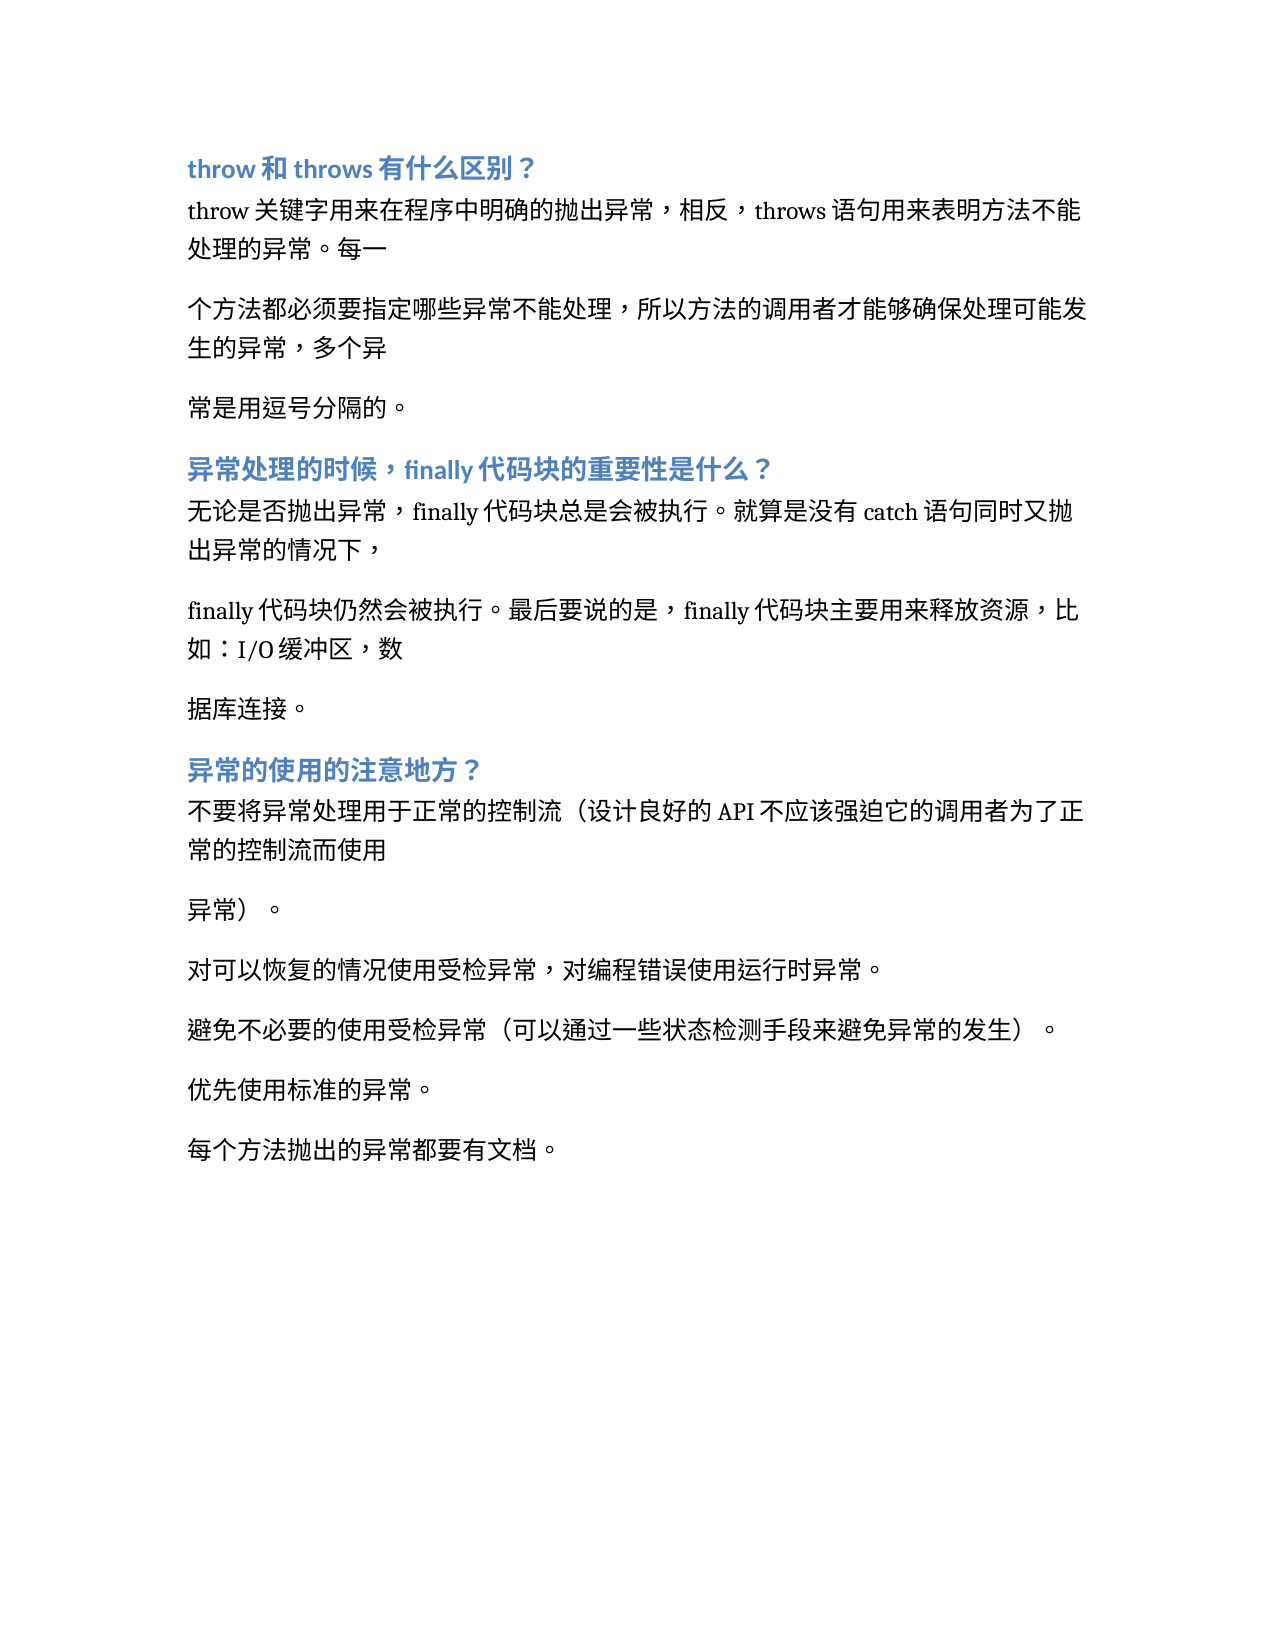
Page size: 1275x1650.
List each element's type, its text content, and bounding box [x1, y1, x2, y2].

text 优先使⽤标准的异常。 [187, 1073, 1087, 1107]
text 每个⽅法抛出的异常都要有⽂档。 [187, 1133, 1087, 1167]
text throw关键字⽤来在程序中明确的抛出异常，相反，throws语句⽤来表明⽅法不能处理的异常。每⼀ [187, 192, 1087, 266]
text 对可以恢复的情况使⽤受检异常，对编程错误使⽤运⾏时异常。 [187, 953, 1087, 987]
text 异常）。 [187, 893, 1087, 927]
text 据库连接。 [187, 691, 1087, 726]
subtitle 异常的使⽤的注意地⽅？ [187, 751, 1087, 788]
subtitle 异常处理的时候，finally代码块的重要性是什么？ [187, 451, 1087, 488]
text 不要将异常处理⽤于正常的控制流（设计良好的API不应该强迫它的调⽤者为了正常的控制流⽽使⽤ [187, 794, 1087, 867]
text 常是⽤逗号分隔的。 [187, 391, 1087, 425]
subtitle throw和throws有什么区别？ [187, 150, 1087, 187]
text ⽆论是否抛出异常，finally代码块总是会被执⾏。就算是没有catch语句同时⼜抛出异常的情况下， [187, 493, 1087, 566]
text 个⽅法都必须要指定哪些异常不能处理，所以⽅法的调⽤者才能够确保处理可能发⽣的异常，多个异 [187, 292, 1087, 365]
text 避免不必要的使⽤受检异常（可以通过⼀些状态检测⼿段来避免异常的发⽣）。 [187, 1013, 1087, 1047]
text finally代码块仍然会被执⾏。最后要说的是，finally代码块主要⽤来释放资源，⽐如：I/O缓冲区，数 [187, 592, 1087, 666]
